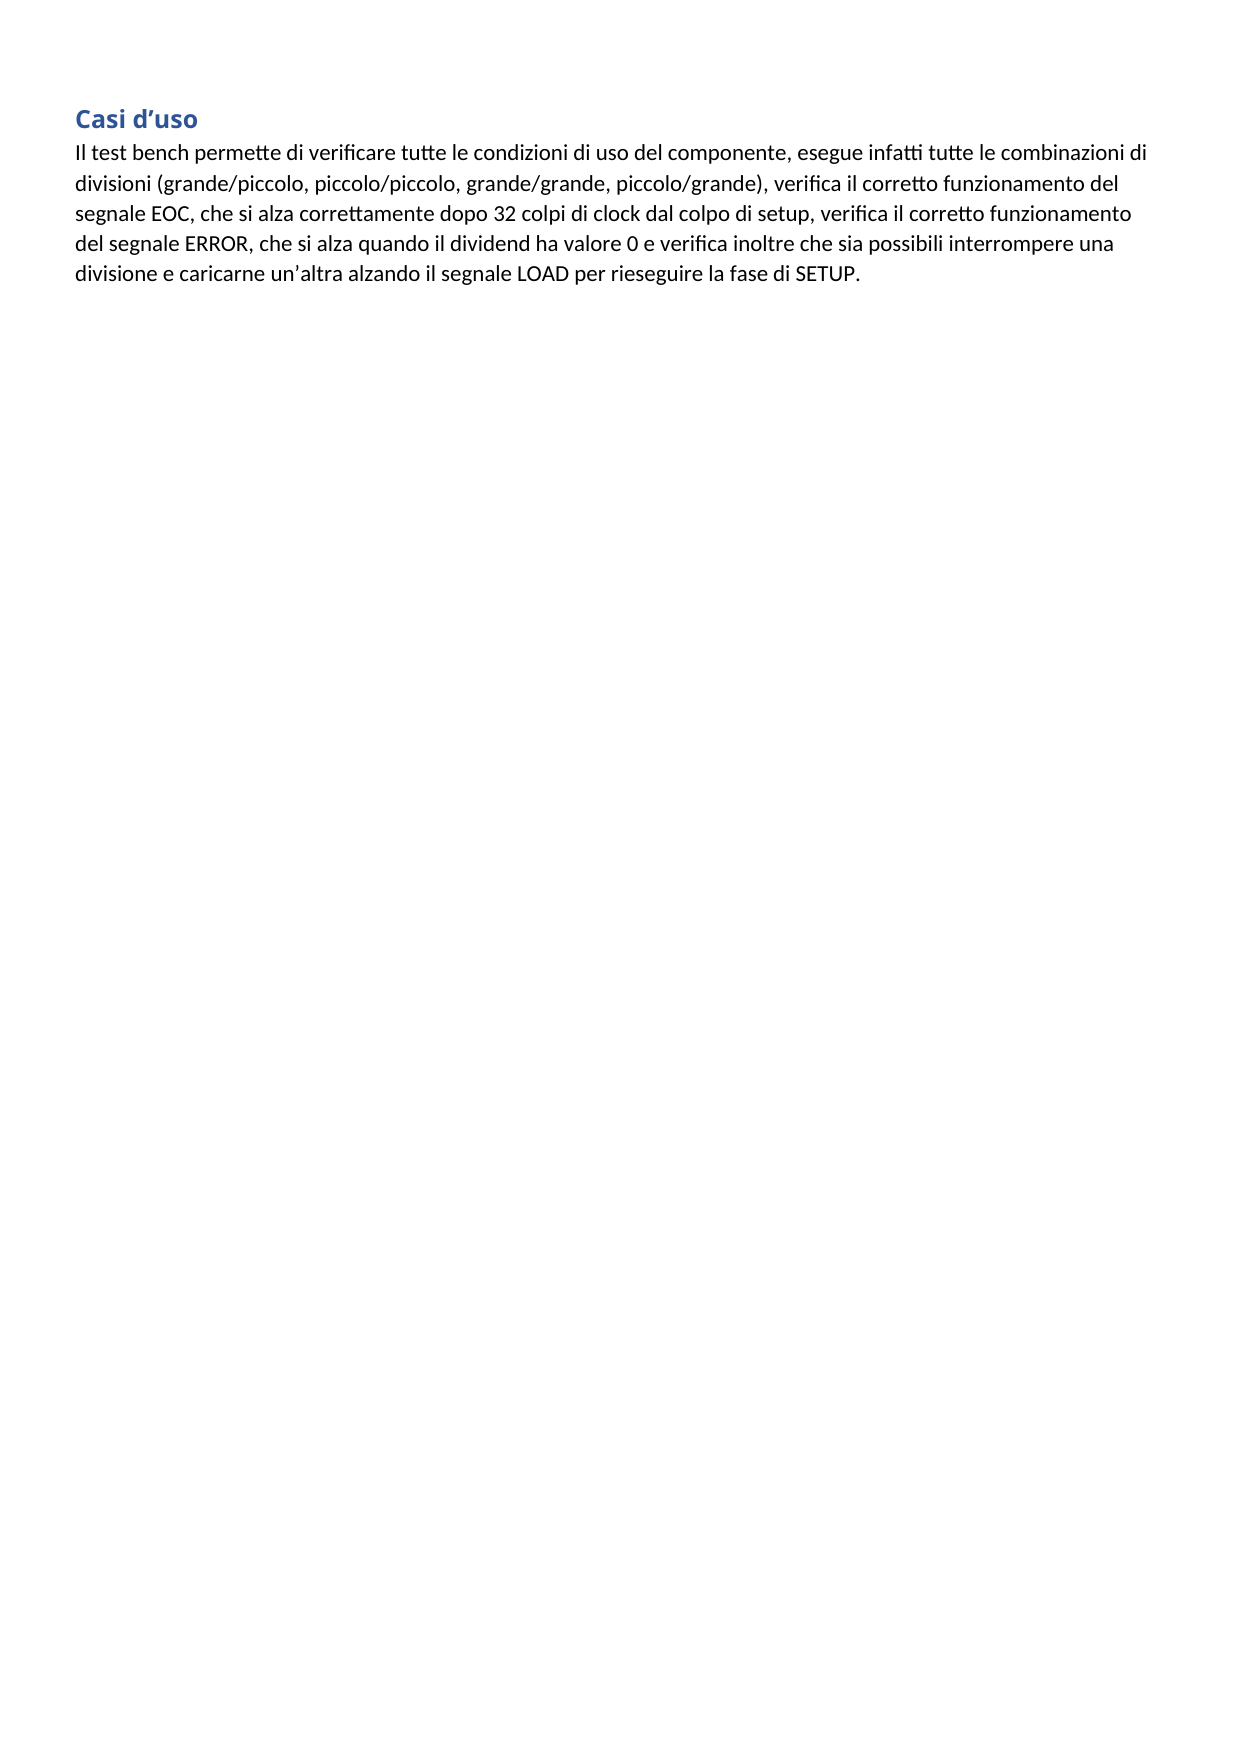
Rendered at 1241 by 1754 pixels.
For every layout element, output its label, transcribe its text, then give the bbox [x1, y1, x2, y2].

text Il test bench permette di verificare tutte le condizioni di uso del componente, esegue infatti tutte le combinazioni di divisioni (grande/piccolo, piccolo/piccolo, grande/grande, piccolo/grande), verifica il corretto funzionamento del segnale EOC, che si alza correttamente dopo 32 colpi di clock dal colpo di setup, verifica il corretto funzionamento del segnale ERROR, che si alza quando il dividend ha valore 0 e verifica inoltre che sia possibili interrompere una divisione e caricarne un’altra alzando il segnale LOAD per rieseguire la fase di SETUP. [75, 138, 1165, 287]
subtitle Casi d’uso [75, 102, 1165, 136]
